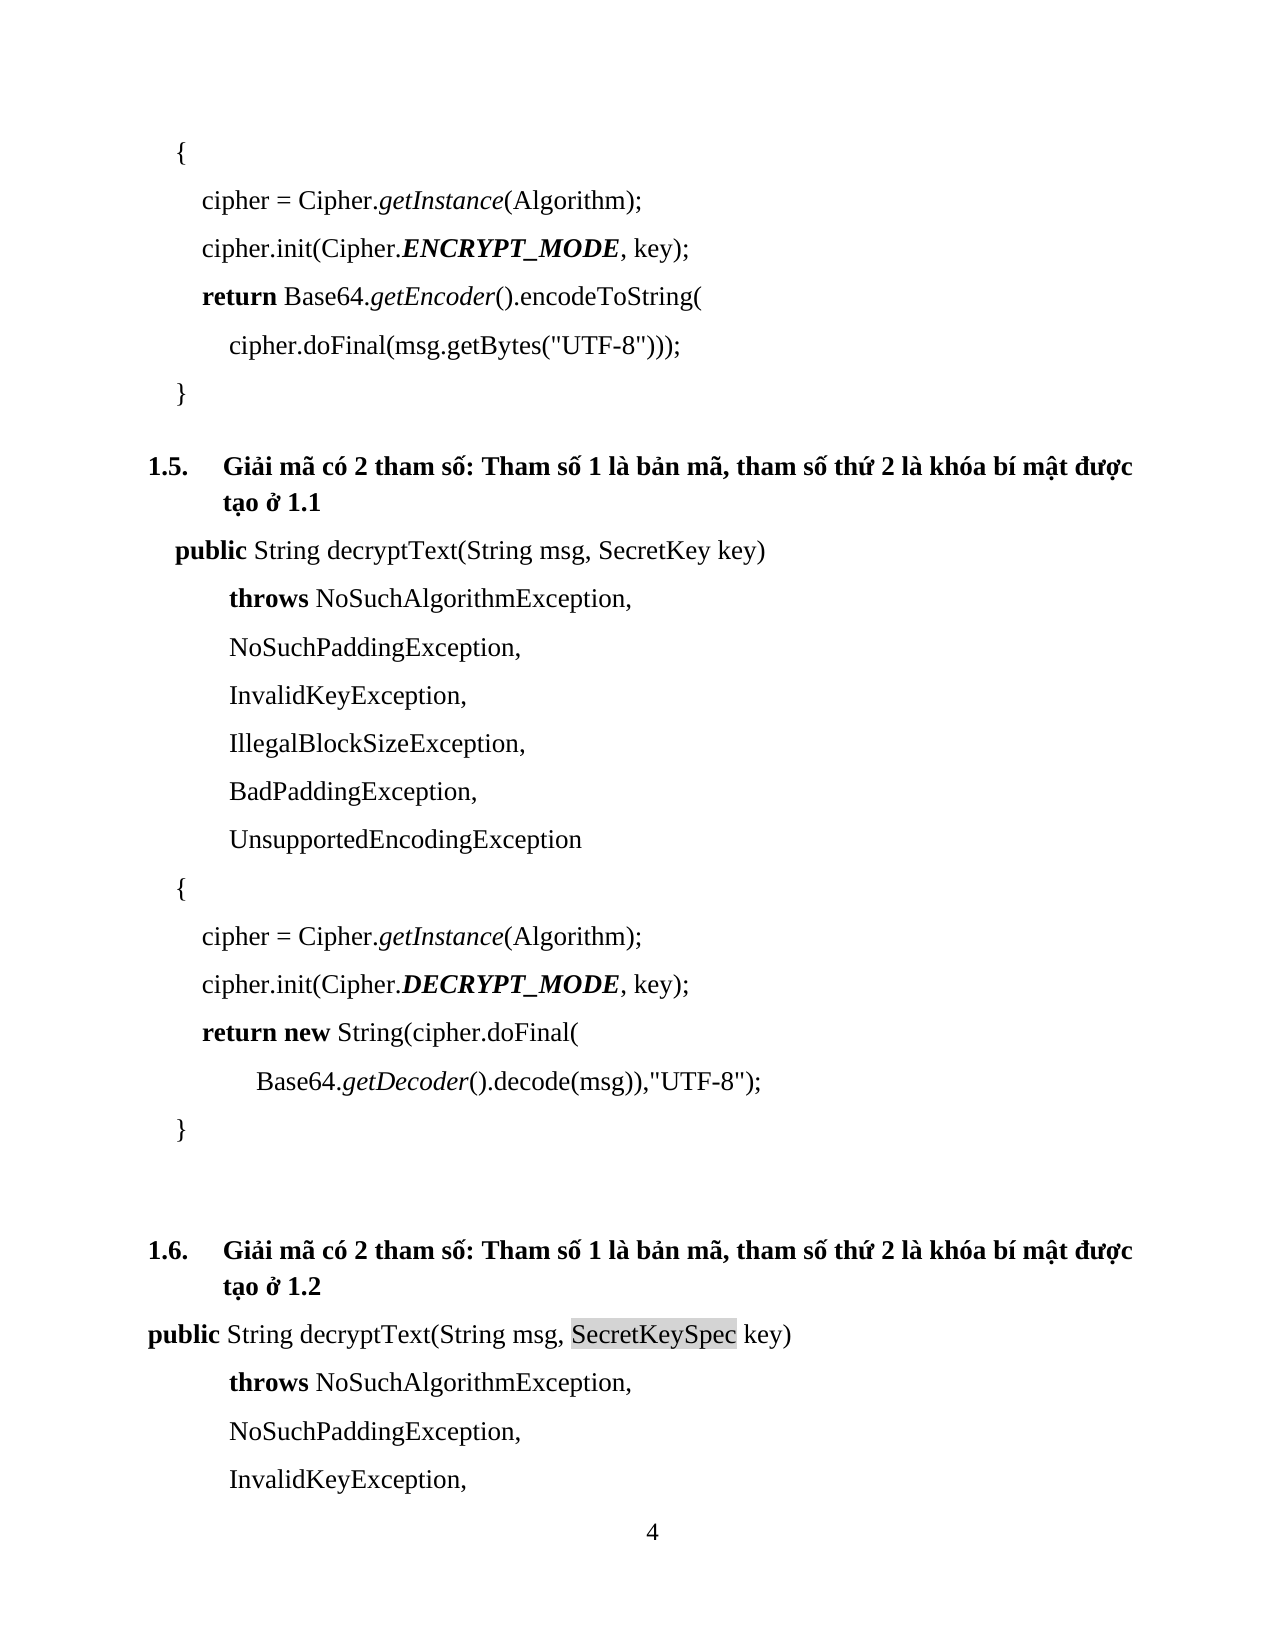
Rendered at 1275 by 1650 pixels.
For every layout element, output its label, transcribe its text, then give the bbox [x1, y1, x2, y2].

text BadPaddingException, [148, 775, 1157, 806]
text { [148, 872, 1157, 903]
text public String decryptText(String msg, SecretKey key) [148, 534, 1157, 565]
text NoSuchPaddingException, [148, 631, 1157, 662]
text UnsupportedEncodingException [148, 823, 1157, 855]
text return new String(cipher.doFinal( [148, 1016, 1157, 1048]
text InvalidKeyException, [148, 1463, 1157, 1494]
text cipher = Cipher.getInstance(Algorithm); [148, 920, 1157, 951]
subtitle Giải mã có 2 tham số: Tham số 1 là bản mã, tham số thứ 2 là khóa bí mật được tạo ở 1.2 [148, 1234, 1157, 1301]
text } [148, 1113, 1157, 1144]
text Base64.getDecoder().decode(msg)),"UTF-8"); [148, 1065, 1157, 1096]
text return Base64.getEncoder().encodeToString( [148, 281, 1157, 312]
text public String decryptText(String msg, SecretKeySpec key) [737, 1318, 1157, 1349]
text InvalidKeyException, [148, 679, 1157, 710]
text cipher.init(Cipher.DECRYPT_MODE, key); [148, 968, 1157, 999]
text throws NoSuchAlgorithmException, [148, 1367, 1157, 1398]
text throws NoSuchAlgorithmException, [148, 582, 1157, 613]
text public String decryptText(String msg, SecretKeySpec key) [148, 1318, 571, 1349]
text NoSuchPaddingException, [148, 1415, 1157, 1446]
text cipher.init(Cipher.ENCRYPT_MODE, key); [148, 232, 1157, 263]
subtitle Giải mã có 2 tham số: Tham số 1 là bản mã, tham số thứ 2 là khóa bí mật được tạo ở 1.1 [148, 450, 1157, 517]
text { [148, 136, 1157, 167]
text IllegalBlockSizeException, [148, 727, 1157, 758]
text cipher.doFinal(msg.getBytes("UTF-8"))); [148, 329, 1157, 360]
text cipher = Cipher.getInstance(Algorithm); [148, 184, 1157, 215]
text } [148, 377, 1157, 408]
